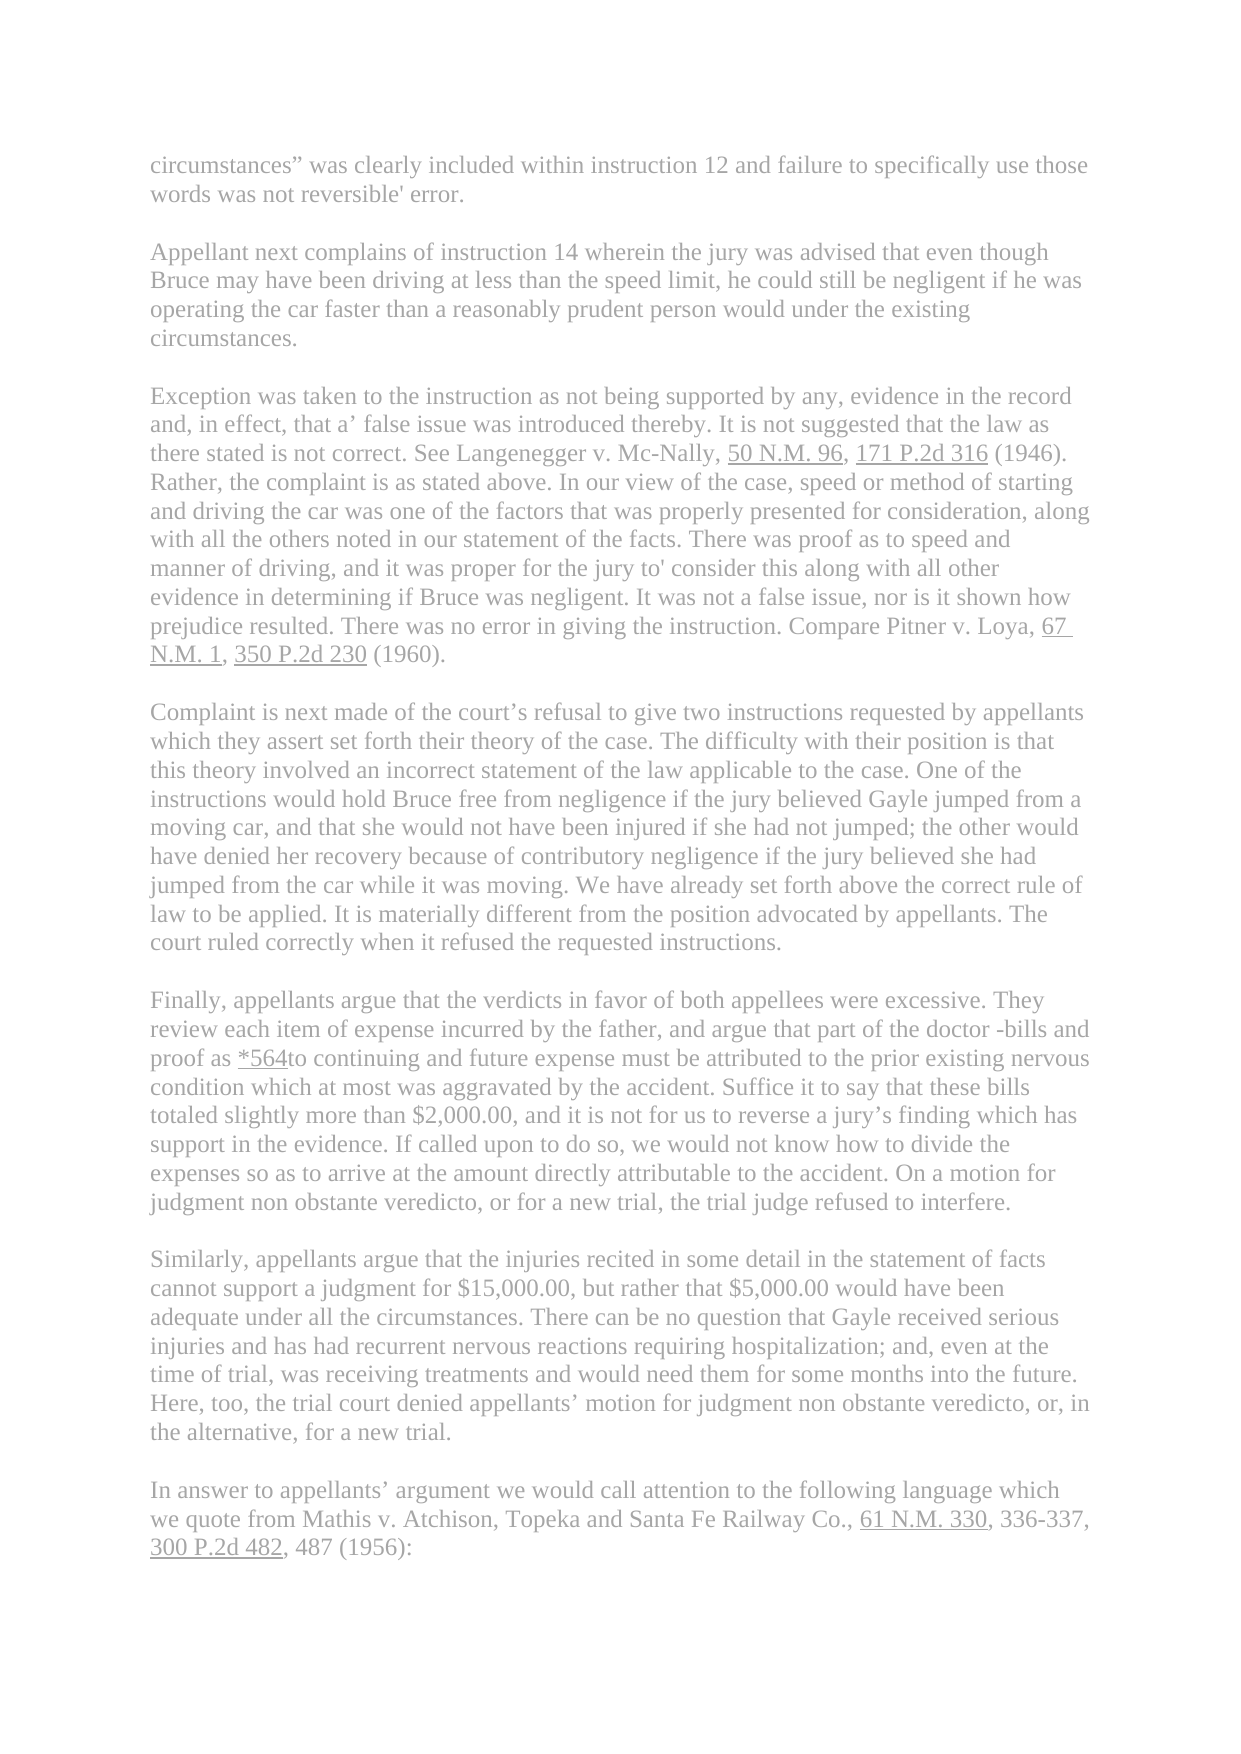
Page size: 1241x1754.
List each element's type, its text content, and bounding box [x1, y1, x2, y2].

text In answer to appellants’ argument we would call attention to the following language which we quote from Mathis v. Atchison, Topeka and Santa Fe Railway Co., 61 N.M. 330, 336-337, 300 P.2d 482, 487 (1956): [150, 1475, 1090, 1561]
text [150, 150, 1090, 207]
text Appellant next complains of instruction 14 wherein the jury was advised that even though Bruce may have been driving at less than the speed limit, he could still be negligent if he was operating the car faster than a reasonably prudent person would under the existing circumstances. [150, 237, 1090, 352]
text Finally, appellants argue that the verdicts in favor of both appellees were excessive. They review each item of expense incurred by the father, and argue that part of the doctor -bills and proof as *564to continuing and future expense must be attributed to the prior existing nervous condition which at most was aggravated by the accident. Suffice it to say that these bills totaled slightly more than $2,000.00, and it is not for us to reverse a jury’s finding which has support in the evidence. If called upon to do so, we would not know how to divide the expenses so as to arrive at the amount directly attributable to the accident. On a motion for judgment non obstante veredicto, or for a new trial, the trial judge refused to interfere. [150, 985, 1090, 1215]
text Similarly, appellants argue that the injuries recited in some detail in the statement of facts cannot support a judgment for $15,000.00, but rather that $5,000.00 would have been adequate under all the circumstances. There can be no question that Gayle received serious injuries and has had recurrent nervous reactions requiring hospitalization; and, even at the time of trial, was receiving treatments and would need them for some months into the future. Here, too, the trial court denied appellants’ motion for judgment non obstante veredicto, or, in the alternative, for a new trial. [150, 1244, 1090, 1446]
text Exception was taken to the instruction as not being supported by any, evidence in the record and, in effect, that a’ false issue was introduced thereby. It is not suggested that the law as there stated is not correct. See Langenegger v. Mc-Nally, 50 N.M. 96, 171 P.2d 316 (1946). Rather, the complaint is as stated above. In our view of the case, speed or method of starting and driving the car was one of the factors that was properly presented for consideration, along with all the others noted in our statement of the facts. There was proof as to speed and manner of driving, and it was proper for the jury to' consider this along with all other evidence in determining if Bruce was negligent. It was not a false issue, nor is it shown how prejudice resulted. There was no error in giving the instruction. Compare Pitner v. Loya, 67 N.M. 1, 350 P.2d 230 (1960). [150, 381, 1090, 668]
text Complaint is next made of the court’s refusal to give two instructions requested by appellants which they assert set forth their theory of the case. The difficulty with their position is that this theory involved an incorrect statement of the law applicable to the case. One of the instructions would hold Bruce free from negligence if the jury believed Gayle jumped from a moving car, and that she would not have been injured if she had not jumped; the other would have denied her recovery because of contributory negligence if the jury believed she had jumped from the car while it was moving. We have already set forth above the correct rule of law to be applied. It is materially different from the position advocated by appellants. The court ruled correctly when it refused the requested instructions. [150, 697, 1090, 956]
